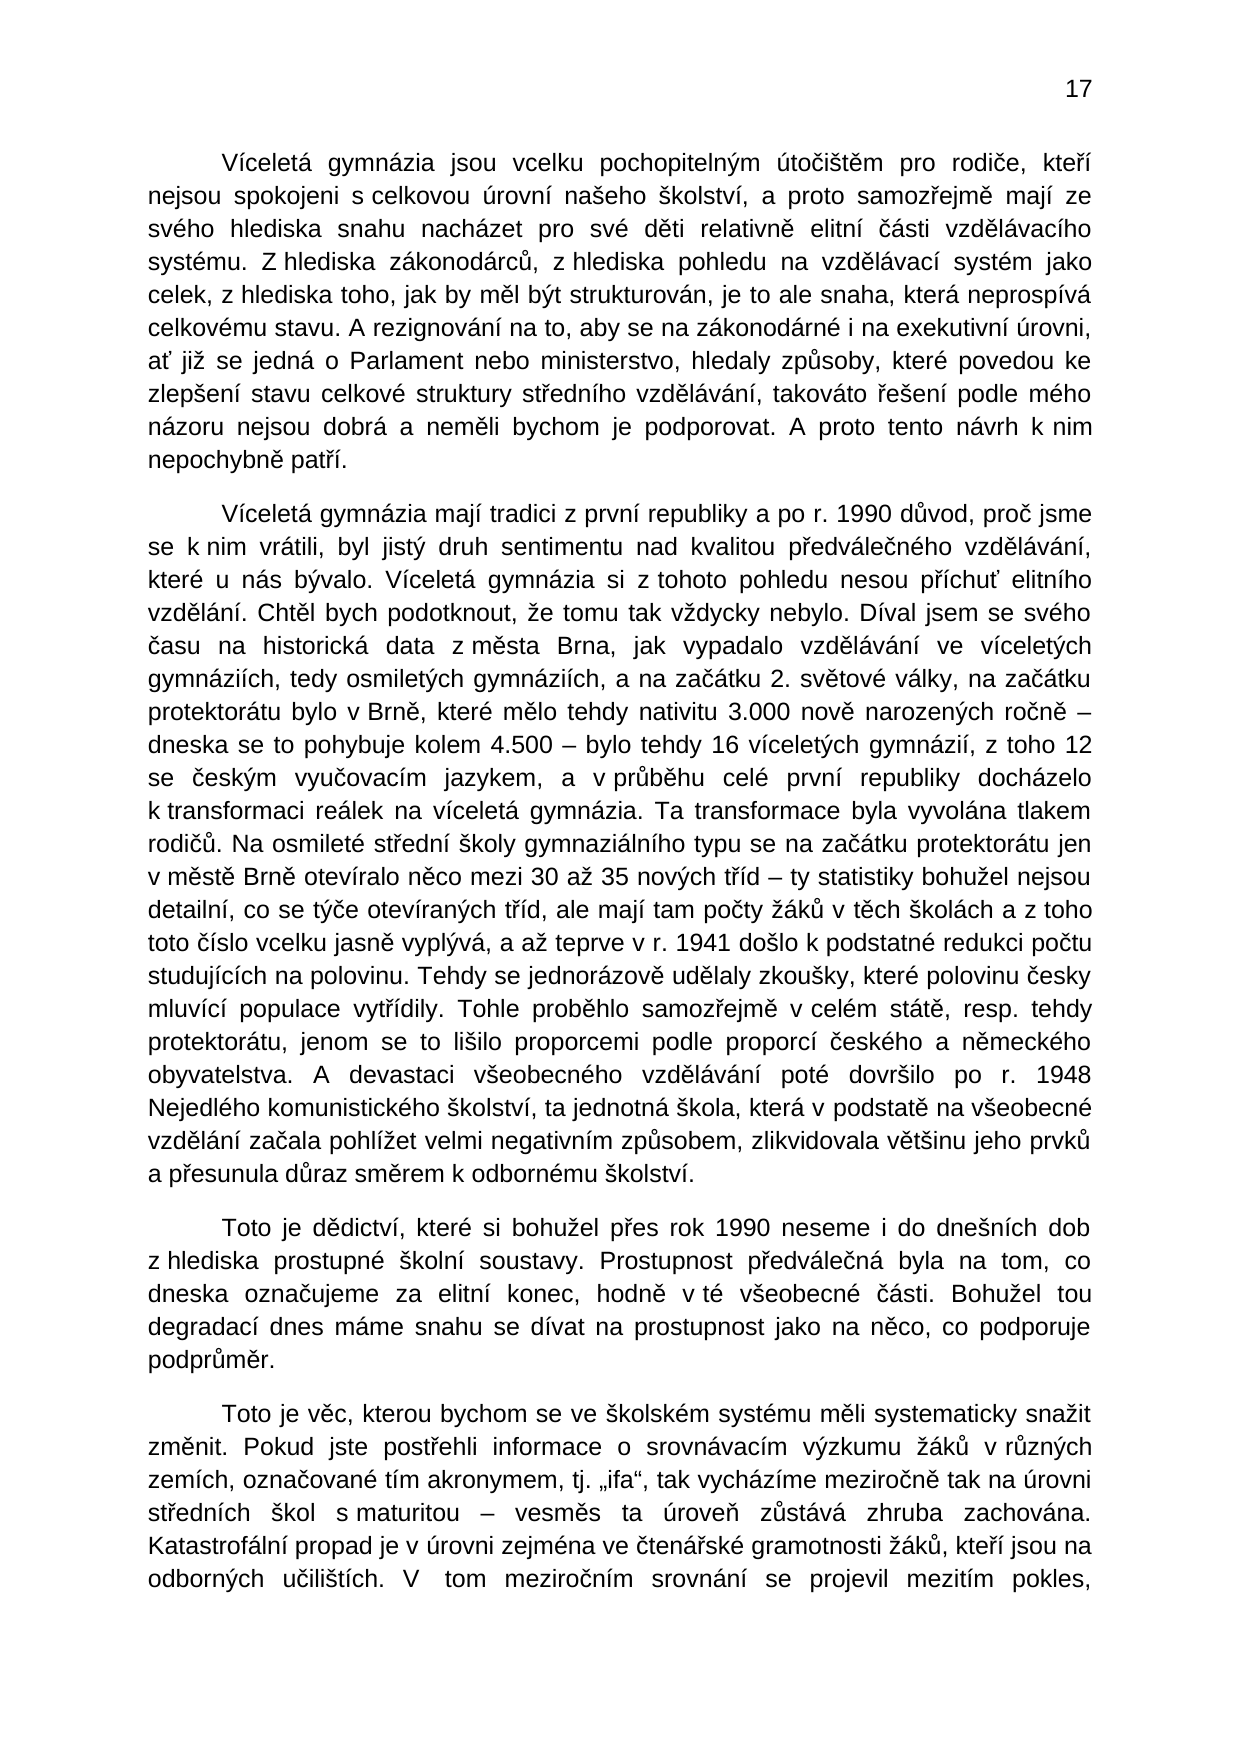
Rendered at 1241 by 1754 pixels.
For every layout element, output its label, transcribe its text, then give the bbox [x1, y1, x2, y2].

text Víceletá gymnázia mají tradici z první republiky a po r. 1990 důvod, proč jsme se k nim vrátili, byl jistý druh sentimentu nad kvalitou předválečného vzdělávání, které u nás bývalo. Víceletá gymnázia si z tohoto pohledu nesou příchuť elitního vzdělání. Chtěl bych podotknout, že tomu tak vždycky nebylo. Díval jsem se svého času na historická data z města Brna, jak vypadalo vzdělávání ve víceletých gymnáziích, tedy osmiletých gymnáziích, a na začátku 2. světové války, na začátku protektorátu bylo v Brně, které mělo tehdy nativitu 3.000 nově narozených ročně – dneska se to pohybuje kolem 4.500 – bylo tehdy 16 víceletých gymnázií, z toho 12 se českým vyučovacím jazykem, a v průběhu celé první republiky docházelo k transformaci reálek na víceletá gymnázia. Ta transformace byla vyvolána tlakem rodičů. Na osmileté střední školy gymnaziálního typu se na začátku protektorátu jen v městě Brně otevíralo něco mezi 30 až 35 nových tříd – ty statistiky bohužel nejsou detailní, co se týče otevíraných tříd, ale mají tam počty žáků v těch školách a z toho toto číslo vcelku jasně vyplývá, a až teprve v r. 1941 došlo k podstatné redukci počtu studujících na polovinu. Tehdy se jednorázově udělaly zkoušky, které polovinu česky mluvící populace vytřídily. Tohle proběhlo samozřejmě v celém státě, resp. tehdy protektorátu, jenom se to lišilo proporcemi podle proporcí českého a německého obyvatelstva. A devastaci všeobecného vzdělávání poté dovršilo po r. 1948 Nejedlého komunistického školství, ta jednotná škola, která v podstatě na všeobecné vzdělání začala pohlížet velmi negativním způsobem, zlikvidovala většinu jeho prvků a přesunula důraz směrem k odbornému školství. [148, 499, 1093, 1188]
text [148, 1399, 1093, 1593]
text Víceletá gymnázia jsou vcelku pochopitelným útočištěm pro rodiče, kteří nejsou spokojeni s celkovou úrovní našeho školství, a proto samozřejmě mají ze svého hlediska snahu nacházet pro své děti relativně elitní části vzdělávacího systému. Z hlediska zákonodárců, z hlediska pohledu na vzdělávací systém jako celek, z hlediska toho, jak by měl být strukturován, je to ale snaha, která neprospívá celkovému stavu. A rezignování na to, aby se na zákonodárné i na exekutivní úrovni, ať již se jedná o Parlament nebo ministerstvo, hledaly způsoby, které povedou ke zlepšení stavu celkové struktury středního vzdělávání, takováto řešení podle mého názoru nejsou dobrá a neměli bychom je podporovat. A proto tento návrh k nim nepochybně patří. [148, 148, 1093, 473]
text Toto je dědictví, které si bohužel přes rok 1990 neseme i do dnešních dob z hlediska prostupné školní soustavy. Prostupnost předválečná byla na tom, co dneska označujeme za elitní konec, hodně v té všeobecné části. Bohužel tou degradací dnes máme snahu se dívat na prostupnost jako na něco, co podporuje podprůměr. [148, 1213, 1093, 1374]
